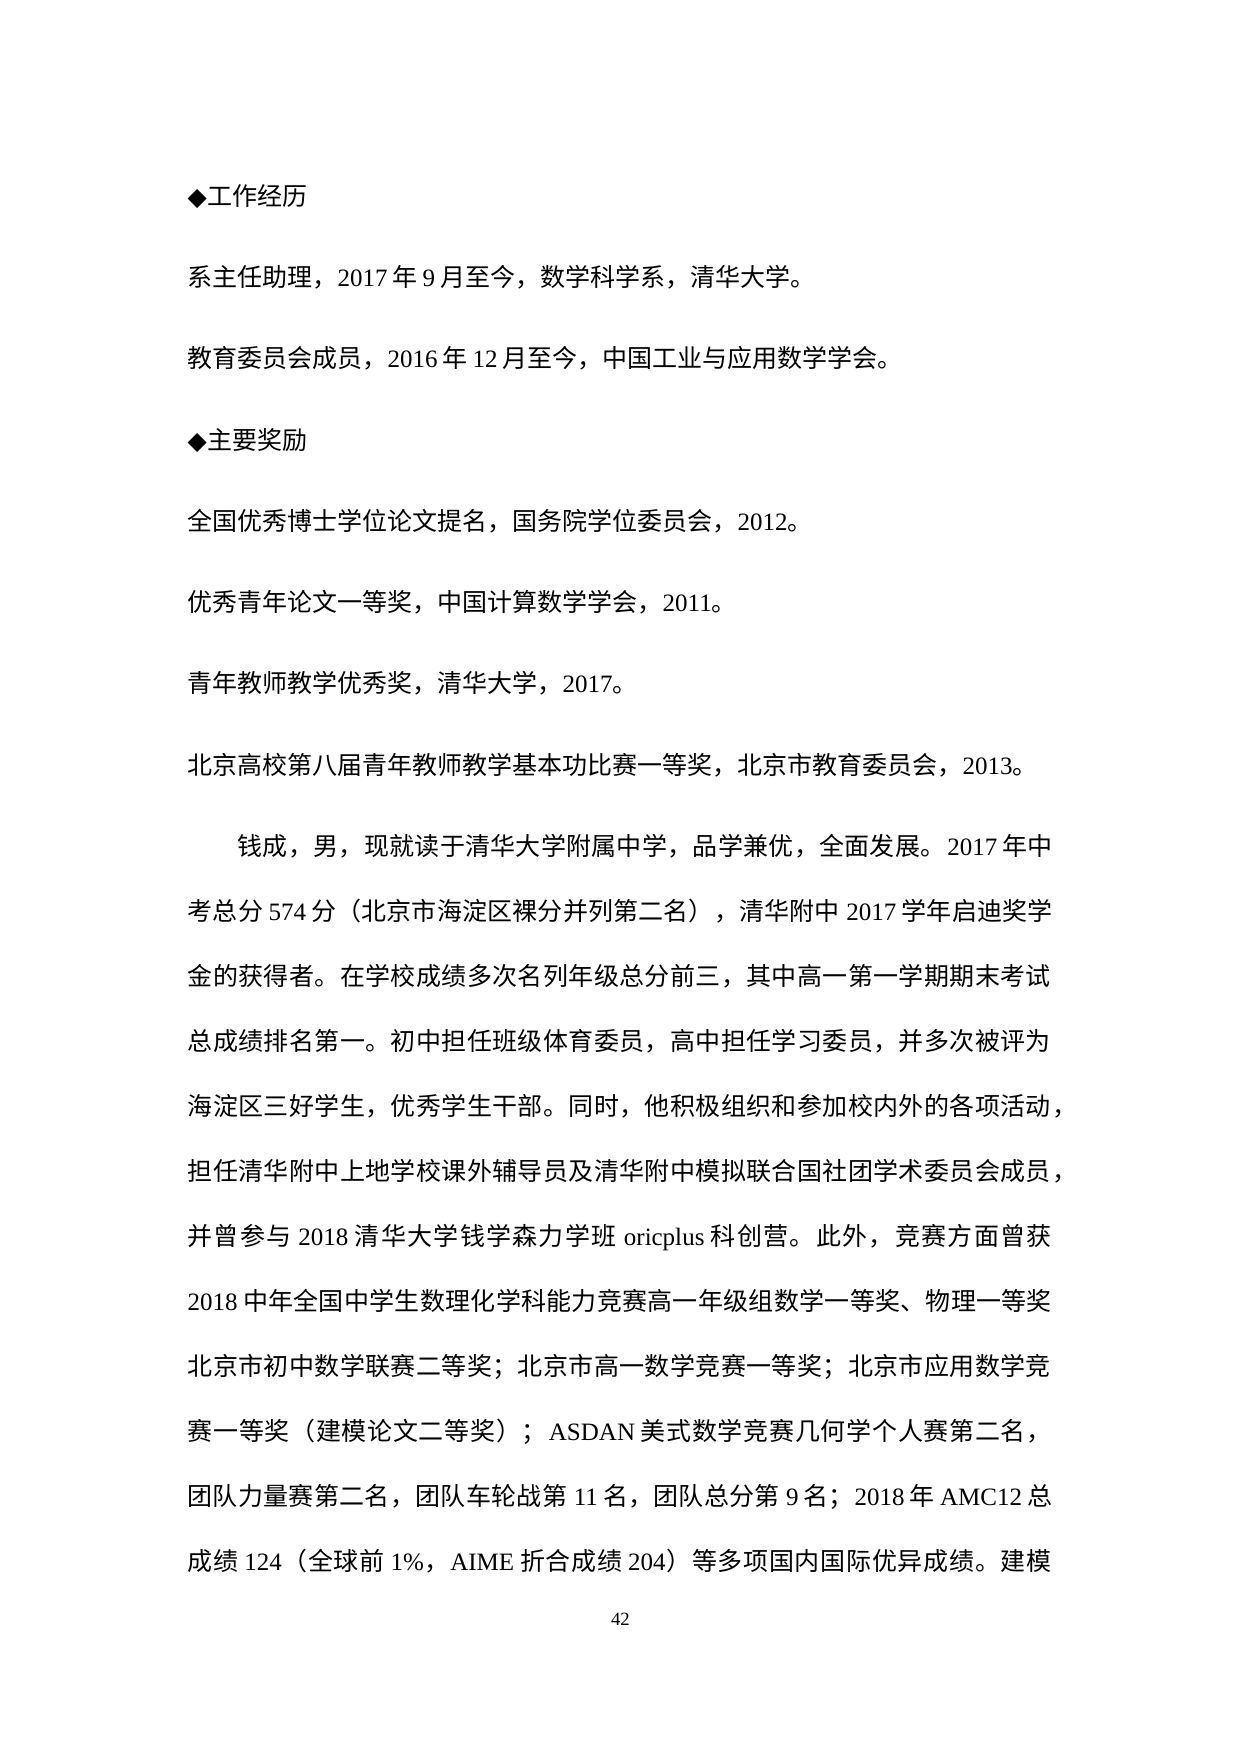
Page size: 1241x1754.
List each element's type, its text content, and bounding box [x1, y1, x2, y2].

text 优秀青年论文一等奖，中国计算数学学会，2011。 [187, 568, 1053, 633]
text 系主任助理，2017年9月至今，数学科学系，清华大学。 [187, 243, 1053, 308]
text 青年教师教学优秀奖，清华大学，2017。 [187, 649, 1053, 714]
text 全国优秀博士学位论文提名，国务院学位委员会，2012。 [187, 487, 1053, 552]
text ◆工作经历 [187, 162, 1053, 227]
text 北京高校第八届青年教师教学基本功比赛一等奖，北京市教育委员会，2013。 [187, 731, 1053, 796]
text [187, 812, 1053, 1592]
text 教育委员会成员，2016年12月至今，中国工业与应用数学学会。 [187, 324, 1053, 389]
text ◆主要奖励 [187, 406, 1053, 471]
